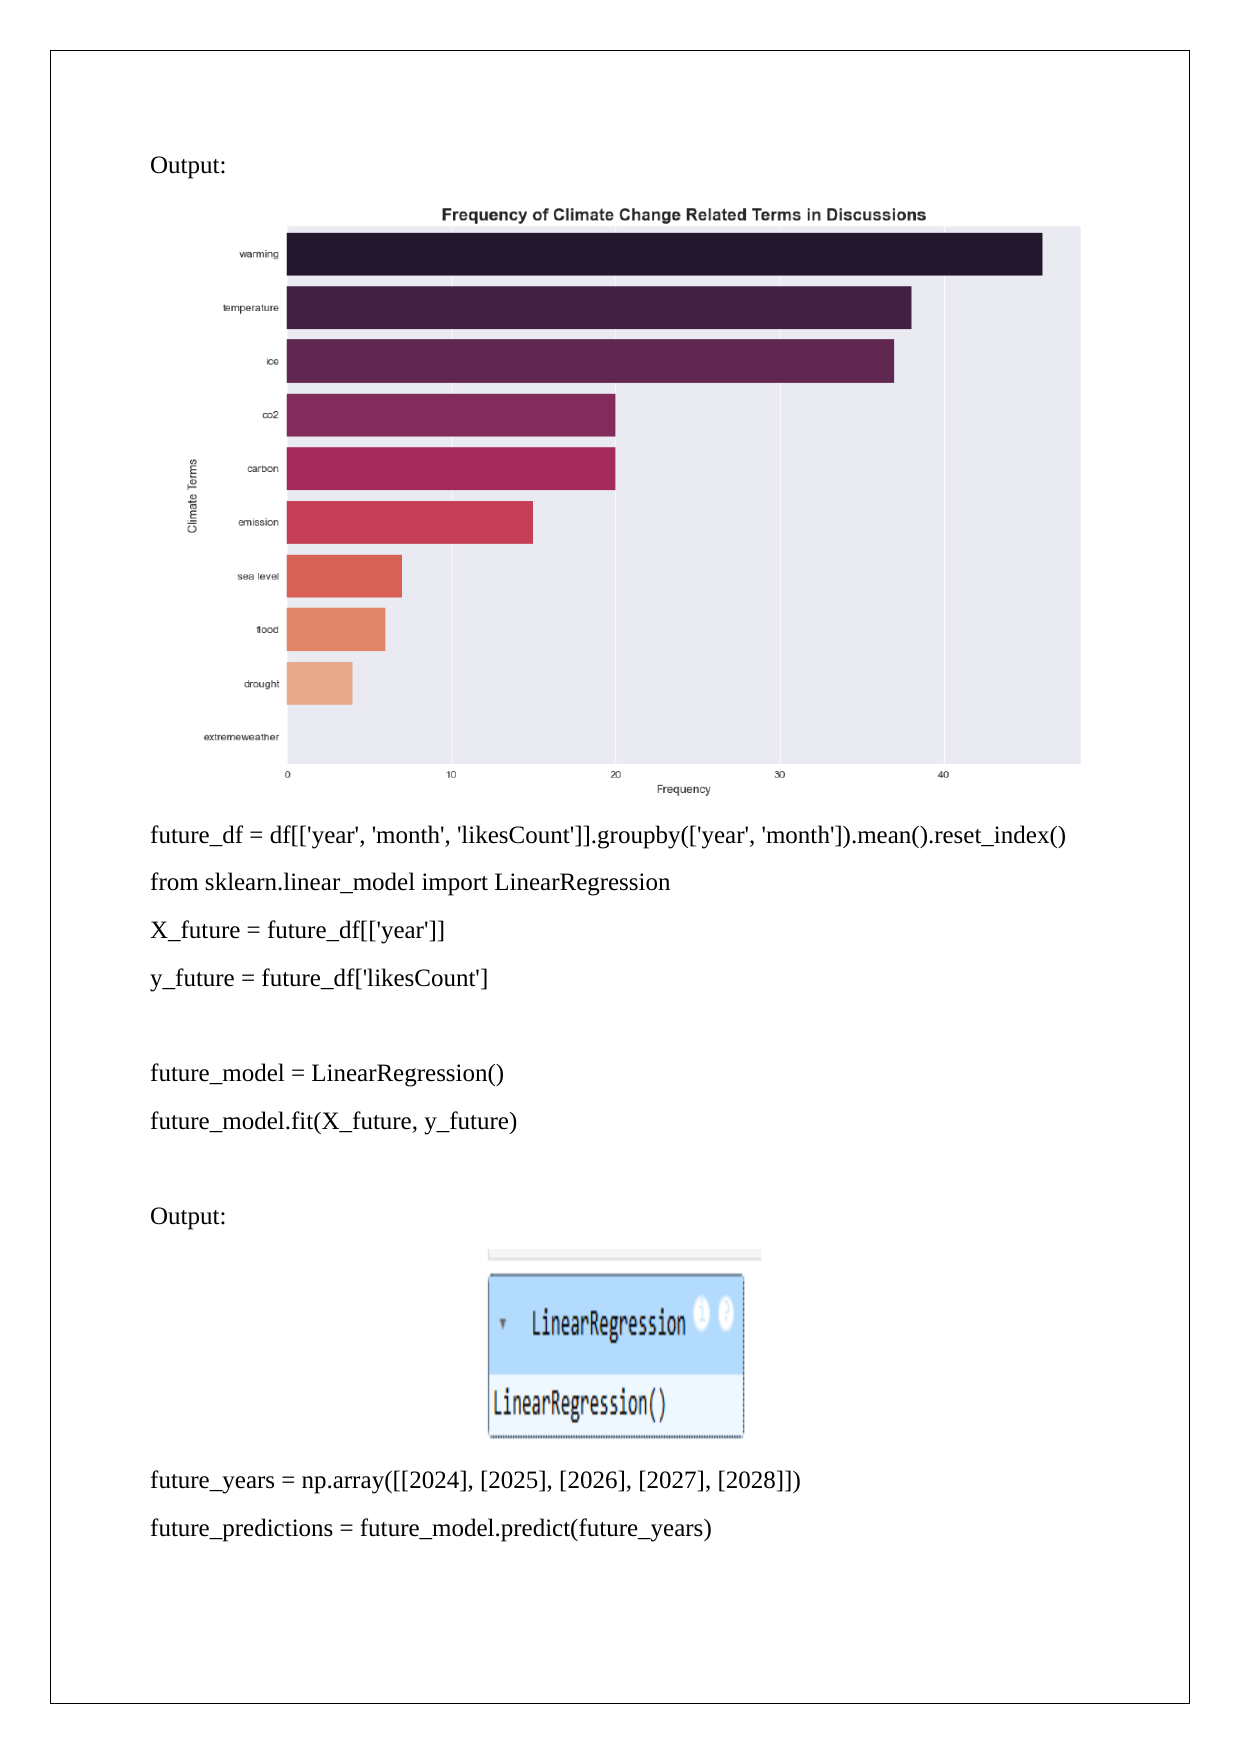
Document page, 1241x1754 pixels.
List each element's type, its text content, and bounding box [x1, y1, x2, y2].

text y_future = future_df['likesCount'] [150, 963, 1090, 992]
text Output: [150, 1201, 1090, 1230]
text Output: [150, 150, 1090, 179]
text future_df = df[['year', 'month', 'likesCount']].groupby(['year', 'month']).mean().reset_index() [150, 820, 1090, 848]
text future_model.fit(X_future, y_future) [150, 1106, 1090, 1135]
text future_predictions = future_model.predict(future_years) [150, 1513, 1090, 1542]
picture [150, 197, 1091, 801]
text X_future = future_df[['year']] [150, 915, 1090, 944]
text from sklearn.linear_model import LinearRegression [150, 867, 1090, 896]
picture [478, 1249, 762, 1447]
text future_years = np.array([[2024], [2025], [2026], [2027], [2028]]) [150, 1465, 1090, 1494]
text future_model = LinearRegression() [150, 1058, 1090, 1087]
